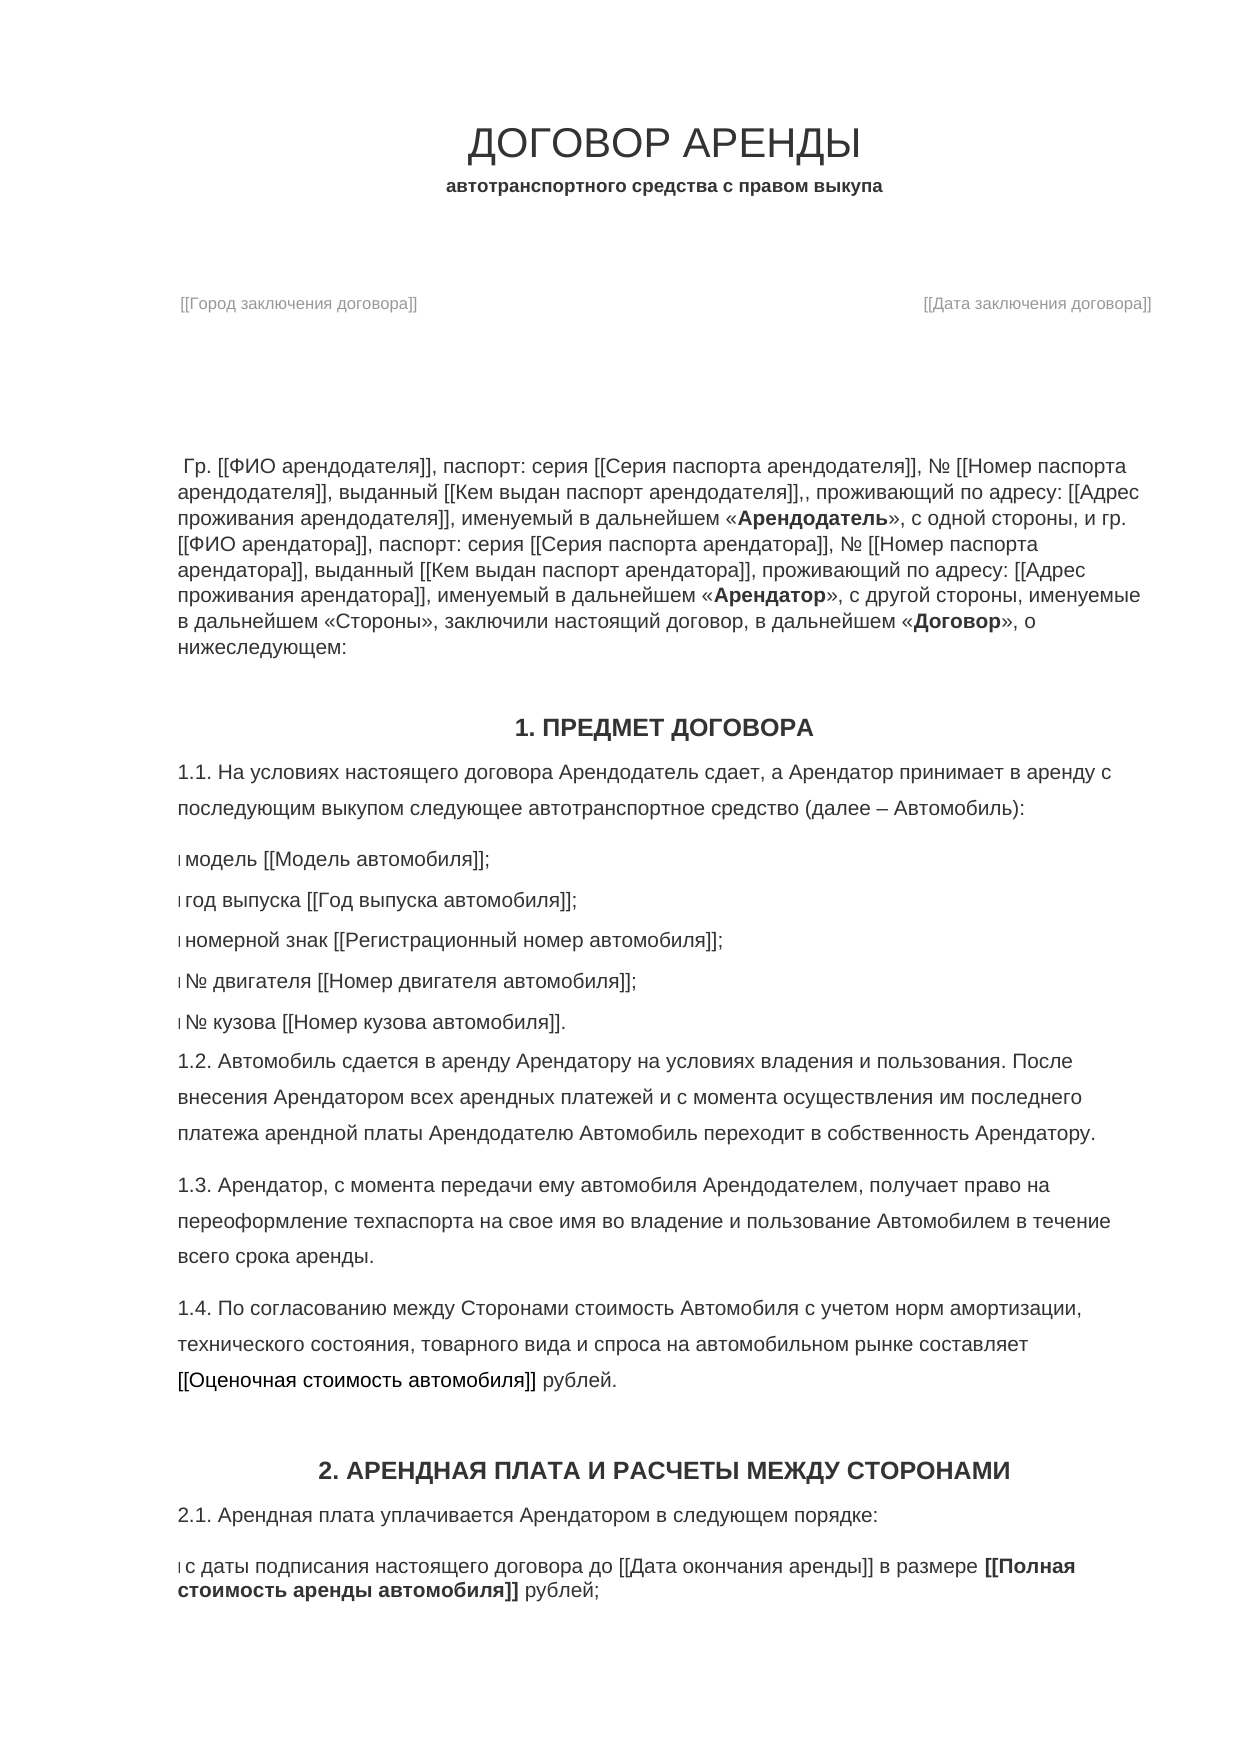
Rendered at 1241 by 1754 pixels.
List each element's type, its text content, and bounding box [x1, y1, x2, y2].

text ДОГОВОР АРЕНДЫ [177, 118, 1152, 166]
text 1.4. По согласованию между Сторонами стоимость Автомобиля с учетом норм амортизации, технического состояния, товарного вида и спроса на автомобильном рынке составляет [[Оценочная стоимость автомобиля]] рублей. [177, 1296, 1152, 1392]
text l № кузова [[Номер кузова автомобиля]]. [177, 1009, 1152, 1033]
table_header [[Город заключения договора]] [180, 294, 665, 325]
text l модель [[Модель автомобиля]]; [177, 847, 1152, 871]
text Гр. [[ФИО арендодателя]], паспорт: серия [[Серия паспорта арендодателя]], № [[Номер паспорта арендодателя]], выданный [[Кем выдан паспорт арендодателя]],, проживающий по адресу: [[Адрес проживания арендодателя]], именуемый в дальнейшем «Арендодатель», с одной стороны, и гр. [[ФИО арендатора]], паспорт: серия [[Серия паспорта арендатора]], № [[Номер паспорта арендатора]], выданный [[Кем выдан паспорт арендатора]], проживающий по адресу: [[Адрес проживания арендатора]], именуемый в дальнейшем «Арендатор», с другой стороны, именуемые в дальнейшем «Стороны», заключили настоящий договор, в дальнейшем «Договор», о нижеследующем: [177, 454, 1152, 659]
text l № двигателя [[Номер двигателя автомобиля]]; [177, 969, 1152, 993]
text 2. АРЕНДНАЯ ПЛАТА И РАСЧЕТЫ МЕЖДУ СТОРОНАМИ [177, 1456, 1152, 1484]
text 1.3. Арендатор, с момента передачи ему автомобиля Арендодателем, получает право на переоформление техпаспорта на свое имя во владение и пользование Автомобилем в течение всего срока аренды. [177, 1172, 1152, 1268]
text l год выпуска [[Год выпуска автомобиля]]; [177, 888, 1152, 912]
text 1.2. Автомобиль сдается в аренду Арендатору на условиях владения и пользования. После внесения Арендатором всех арендных платежей и с момента осуществления им последнего платежа арендной платы Арендодателю Автомобиль переходит в собственность Арендатору. [177, 1049, 1152, 1145]
text 2.1. Арендная плата уплачивается Арендатором в следующем порядке: [177, 1502, 1152, 1526]
table_header [[Дата заключения договора]] [667, 294, 1152, 325]
text 1.1. На условиях настоящего договора Арендодатель сдает, а Арендатор принимает в аренду с последующим выкупом следующее автотранспортное средство (далее – Автомобиль): [177, 759, 1152, 819]
text l с даты подписания настоящего договора до [[Дата окончания аренды]] в размере [[Полная стоимость аренды автомобиля]] рублей; [177, 1554, 1152, 1602]
text 1. ПРЕДМЕТ ДОГОВОРА [177, 713, 1152, 742]
text l номерной знак [[Регистрационный номер автомобиля]]; [177, 928, 1152, 952]
text автотранспортного средства с правом выкупа [177, 175, 1152, 197]
